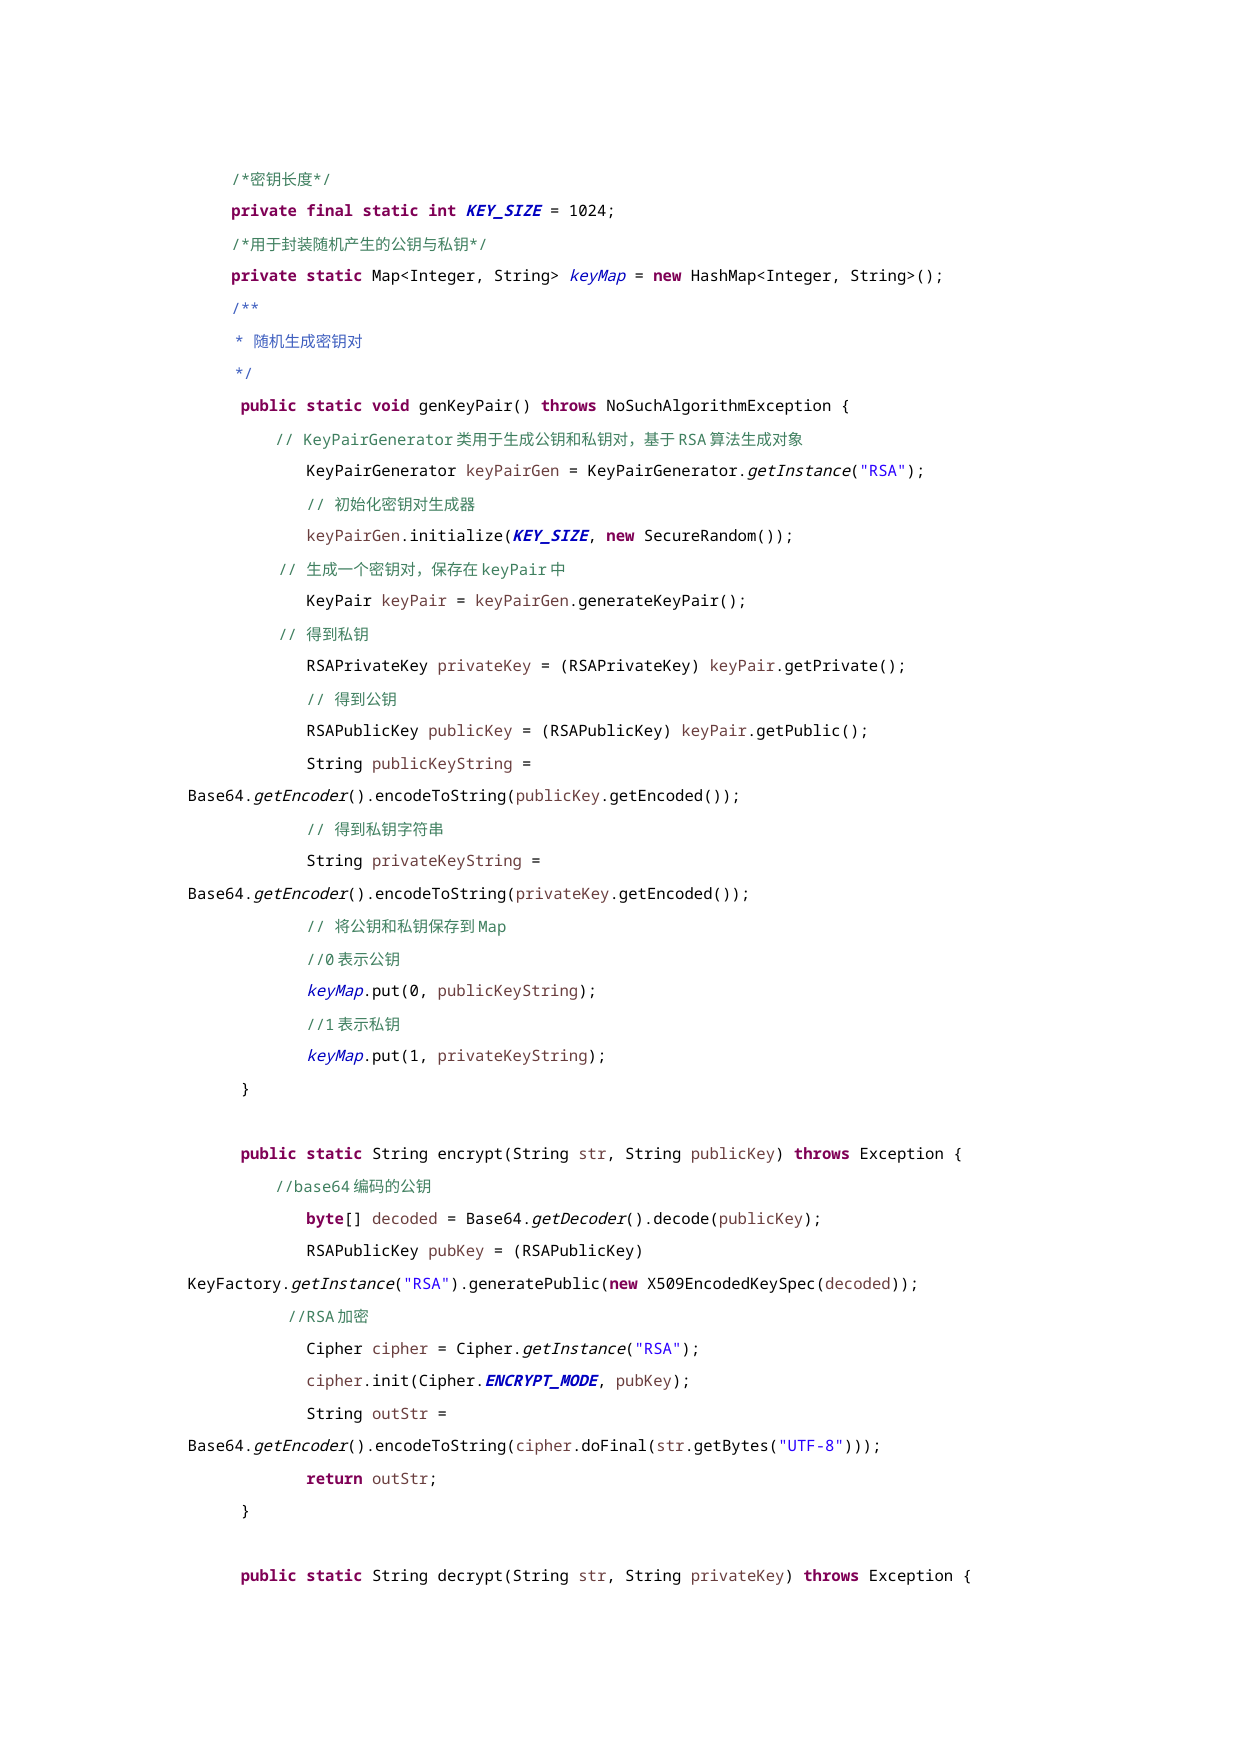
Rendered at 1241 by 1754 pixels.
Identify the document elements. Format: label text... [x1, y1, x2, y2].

text // 生成一个密钥对，保存在keyPair中 [187, 552, 1053, 584]
text /*用于封装随机产生的公钥与私钥*/ [187, 227, 1053, 259]
text public static String decrypt(String str, String privateKey) throws Exception { [187, 1559, 1053, 1592]
text //RSA加密 [187, 1299, 1053, 1332]
text Cipher cipher = Cipher.getInstance("RSA"); [187, 1332, 1053, 1364]
text // 得到私钥字符串 [187, 812, 1053, 844]
text // 得到公钥 [187, 682, 1053, 714]
text RSAPublicKey pubKey = (RSAPublicKey) KeyFactory.getInstance("RSA").generatePublic(new X509EncodedKeySpec(decoded)); [187, 1234, 1053, 1299]
text String privateKeyString = Base64.getEncoder().encodeToString(privateKey.getEncoded()); [187, 844, 1053, 909]
text public static String encrypt(String str, String publicKey) throws Exception { [187, 1137, 1053, 1169]
text // KeyPairGenerator类用于生成公钥和私钥对，基于RSA算法生成对象 [187, 422, 1053, 454]
text keyMap.put(1, privateKeyString); [187, 1039, 1053, 1072]
text //base64编码的公钥 [187, 1169, 1053, 1202]
text * 随机生成密钥对 [187, 324, 1053, 357]
text RSAPublicKey publicKey = (RSAPublicKey) keyPair.getPublic(); [187, 714, 1053, 747]
text //1表示私钥 [187, 1007, 1053, 1039]
text cipher.init(Cipher.ENCRYPT_MODE, pubKey); [187, 1364, 1053, 1397]
text keyPairGen.initialize(KEY_SIZE, new SecureRandom()); [187, 519, 1053, 552]
text String publicKeyString = Base64.getEncoder().encodeToString(publicKey.getEncoded()); [187, 747, 1053, 812]
text } [187, 1494, 1053, 1527]
text public static void genKeyPair() throws NoSuchAlgorithmException { [187, 389, 1053, 422]
text return outStr; [187, 1462, 1053, 1494]
text String outStr = Base64.getEncoder().encodeToString(cipher.doFinal(str.getBytes("UTF-8"))); [187, 1397, 1053, 1462]
text */ [187, 357, 1053, 389]
text // 将公钥和私钥保存到Map [187, 909, 1053, 942]
text /** [187, 292, 1053, 324]
text keyMap.put(0, publicKeyString); [187, 974, 1053, 1007]
text private static Map<Integer, String> keyMap = new HashMap<Integer, String>(); [187, 259, 1053, 292]
text /*密钥长度*/ [187, 162, 1053, 194]
text // 得到私钥 [187, 617, 1053, 649]
text private final static int KEY_SIZE = 1024; [187, 194, 1053, 227]
text KeyPairGenerator keyPairGen = KeyPairGenerator.getInstance("RSA"); [187, 454, 1053, 487]
text // 初始化密钥对生成器 [187, 487, 1053, 519]
text //0表示公钥 [187, 942, 1053, 974]
text } [187, 1072, 1053, 1104]
text KeyPair keyPair = keyPairGen.generateKeyPair(); [187, 584, 1053, 617]
text byte[] decoded = Base64.getDecoder().decode(publicKey); [187, 1202, 1053, 1234]
text RSAPrivateKey privateKey = (RSAPrivateKey) keyPair.getPrivate(); [187, 649, 1053, 682]
